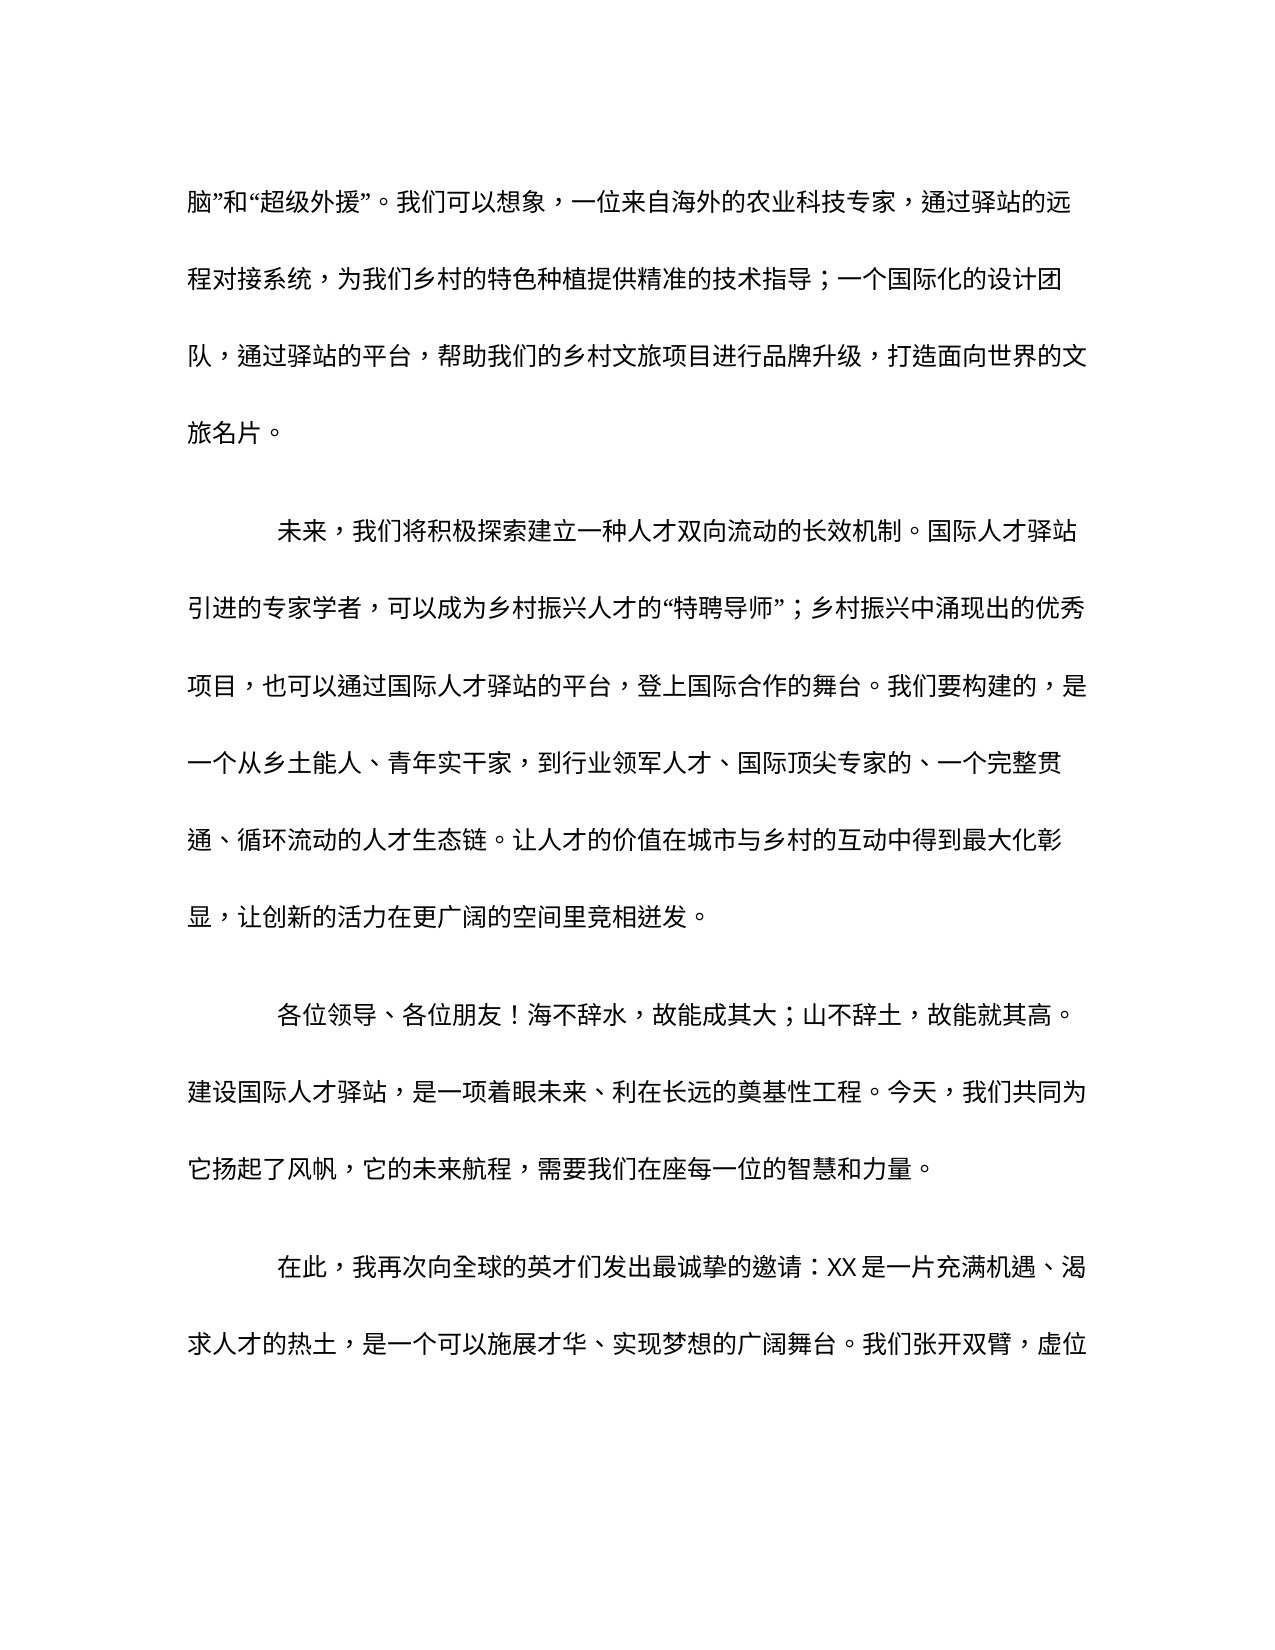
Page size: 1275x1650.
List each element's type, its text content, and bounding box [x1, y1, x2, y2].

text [187, 1214, 1087, 1369]
text 未来，我们将积极探索建立一种人才双向流动的长效机制。国际人才驿站引进的专家学者，可以成为乡村振兴人才的“特聘导师”；乡村振兴中涌现出的优秀项目，也可以通过国际人才驿站的平台，登上国际合作的舞台。我们要构建的，是一个从乡土能人、青年实干家，到行业领军人才、国际顶尖专家的、一个完整贯通、循环流动的人才生态链。让人才的价值在城市与乡村的互动中得到最大化彰显，让创新的活力在更广阔的空间里竞相迸发。 [187, 479, 1087, 942]
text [187, 150, 1087, 458]
text 各位领导、各位朋友！海不辞水，故能成其大；山不辞土，故能就其高。建设国际人才驿站，是一项着眼未来、利在长远的奠基性工程。今天，我们共同为它扬起了风帆，它的未来航程，需要我们在座每一位的智慧和力量。 [187, 962, 1087, 1194]
